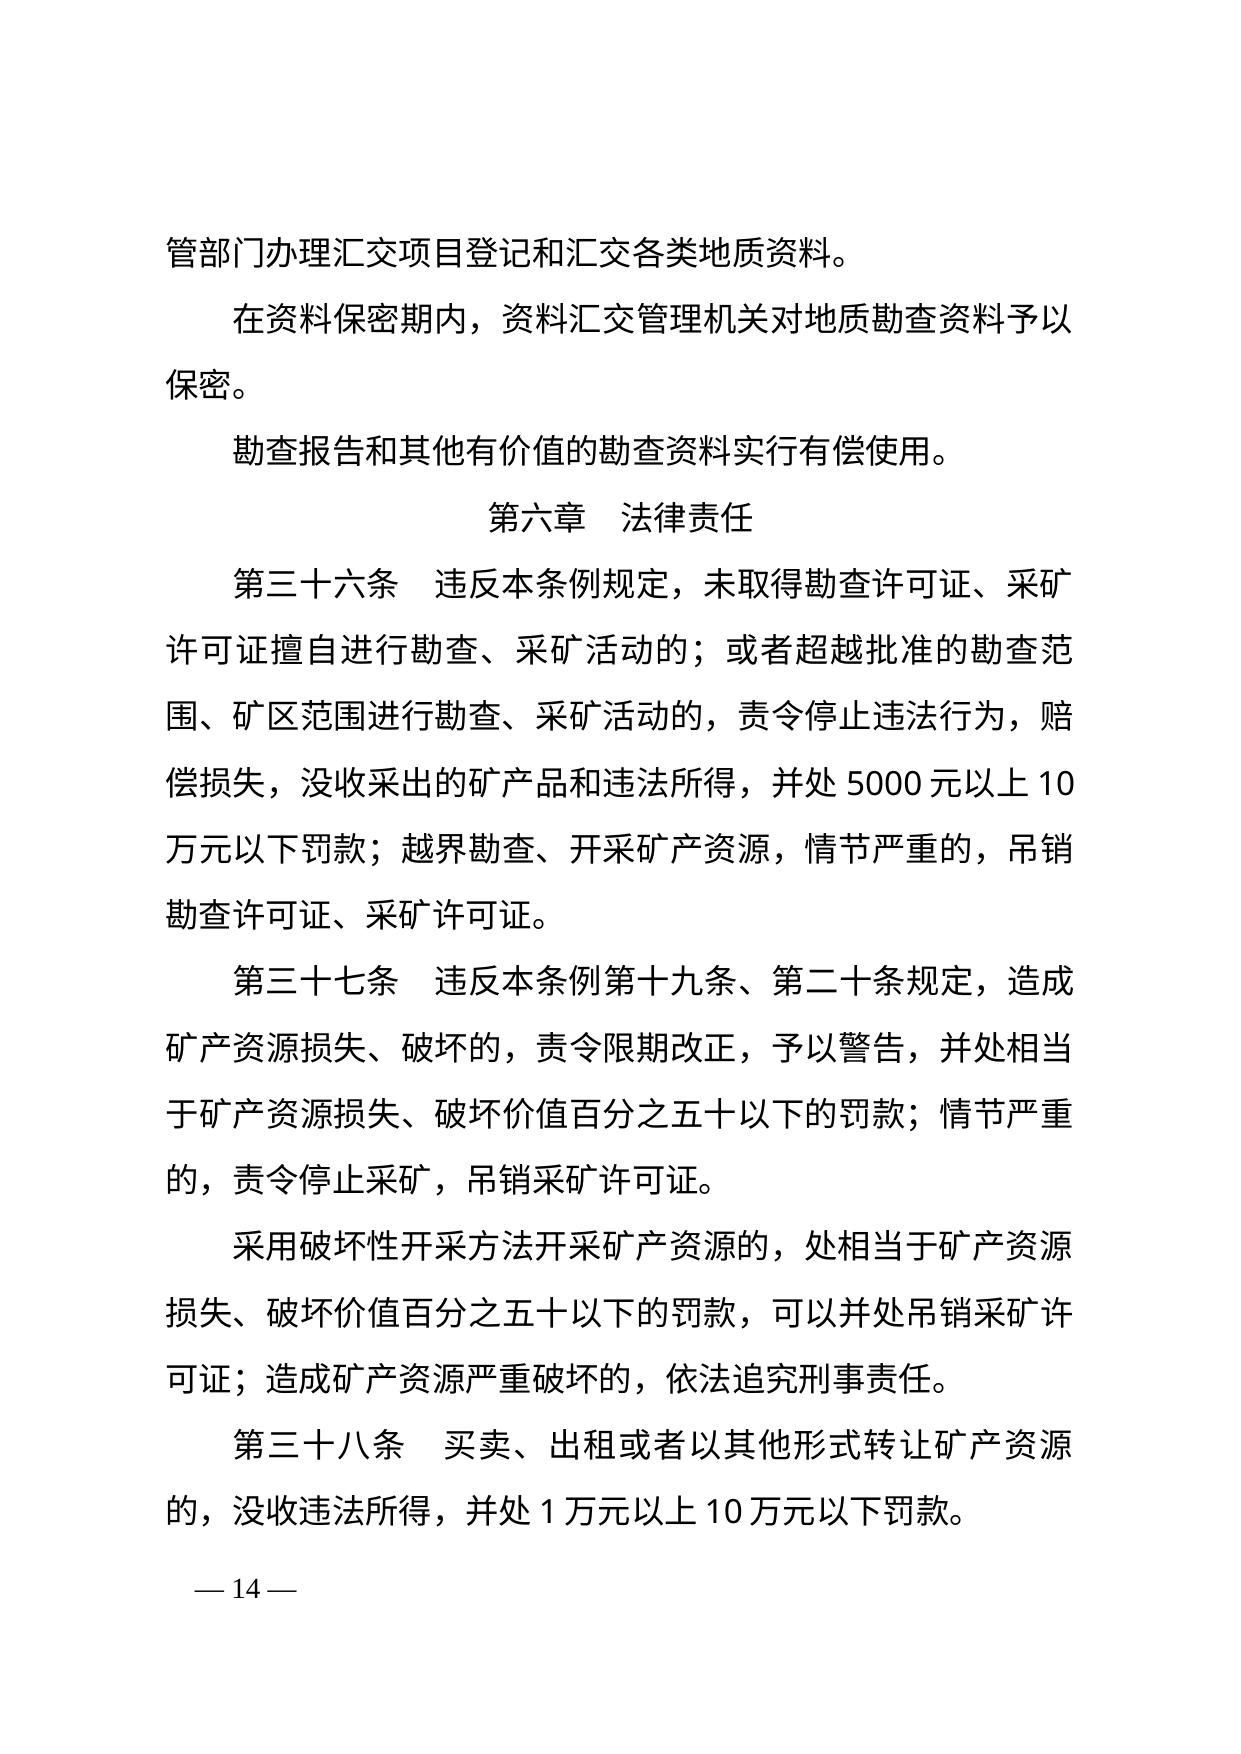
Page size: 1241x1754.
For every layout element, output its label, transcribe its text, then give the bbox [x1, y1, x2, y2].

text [165, 217, 1075, 284]
text 在资料保密期内，资料汇交管理机关对地质勘查资料予以保密。 [165, 284, 1075, 416]
text 勘查报告和其他有价值的勘查资料实行有偿使用。 [165, 416, 1075, 482]
text 第三十八条 买卖、出租或者以其他形式转让矿产资源的，没收违法所得，并处1万元以上10万元以下罚款。 [165, 1410, 1075, 1542]
text 采用破坏性开采方法开采矿产资源的，处相当于矿产资源损失、破坏价值百分之五十以下的罚款，可以并处吊销采矿许可证；造成矿产资源严重破坏的，依法追究刑事责任。 [165, 1211, 1075, 1410]
text 第三十六条 违反本条例规定，未取得勘查许可证、采矿许可证擅自进行勘查、采矿活动的；或者超越批准的勘查范围、矿区范围进行勘查、采矿活动的，责令停止违法行为，赔偿损失，没收采出的矿产品和违法所得，并处5000元以上10万元以下罚款；越界勘查、开采矿产资源，情节严重的，吊销勘查许可证、采矿许可证。 [165, 549, 1075, 946]
text 第六章 法律责任 [165, 482, 1075, 549]
text 第三十七条 违反本条例第十九条、第二十条规定，造成矿产资源损失、破坏的，责令限期改正，予以警告，并处相当于矿产资源损失、破坏价值百分之五十以下的罚款；情节严重的，责令停止采矿，吊销采矿许可证。 [165, 946, 1075, 1211]
